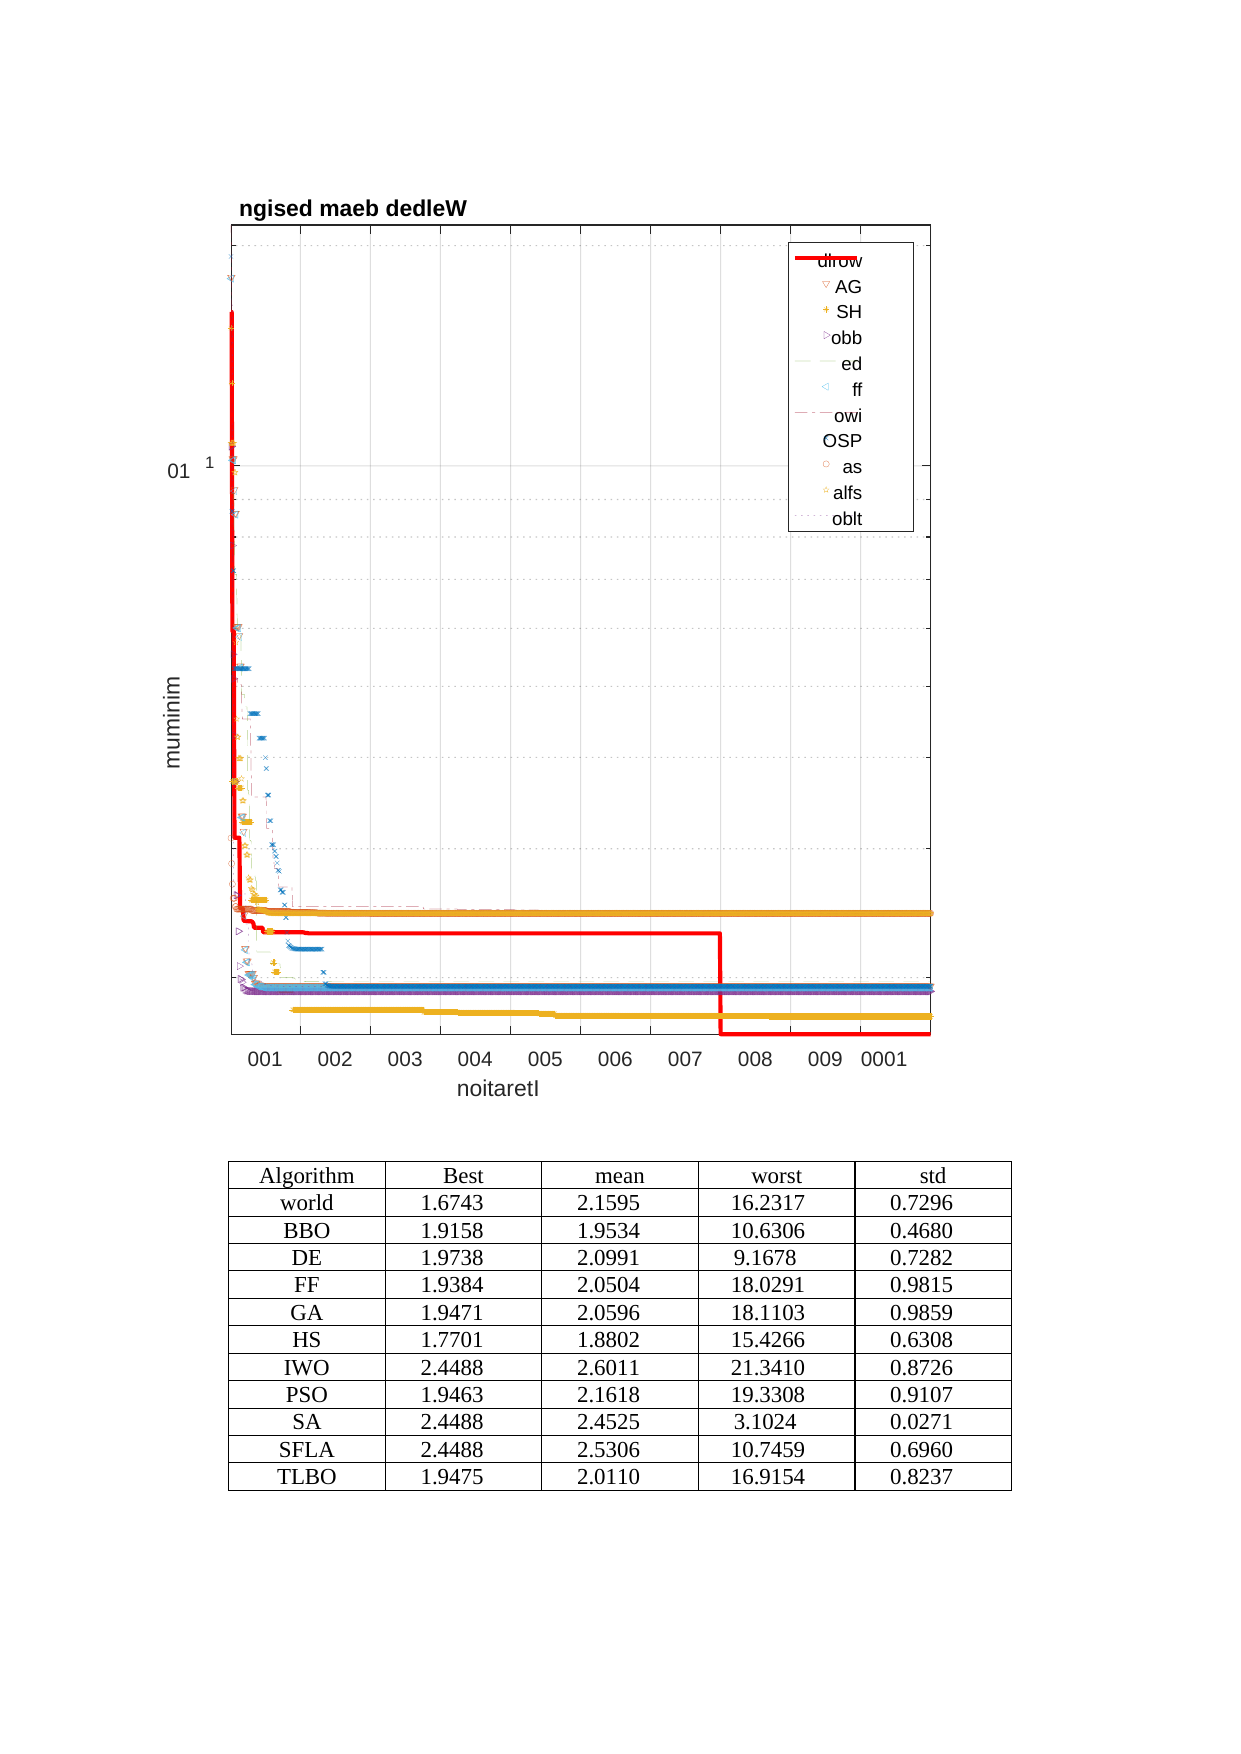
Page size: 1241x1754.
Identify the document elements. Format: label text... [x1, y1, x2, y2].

table_cell 0.9815 [856, 1271, 1011, 1298]
table_cell SFLA [229, 1436, 385, 1462]
table_cell 2.0596 [542, 1299, 698, 1325]
table_cell 10.7459 [699, 1436, 854, 1462]
table_cell FF [229, 1271, 385, 1298]
table_cell 2.0110 [542, 1463, 698, 1489]
table_cell 18.0291 [699, 1271, 854, 1298]
table_cell 2.6011 [542, 1354, 698, 1380]
table_cell 2.1618 [542, 1381, 698, 1407]
table_cell 9.1678 [699, 1244, 854, 1270]
table_cell 1.9463 [386, 1381, 541, 1407]
table_cell 0.8726 [856, 1354, 1011, 1380]
table_cell 0.6960 [856, 1436, 1011, 1462]
table_cell BBO [229, 1217, 385, 1243]
table_header worst [699, 1162, 854, 1188]
table_cell 0.6308 [856, 1326, 1011, 1353]
table_cell IWO [229, 1354, 385, 1380]
table_cell 16.2317 [699, 1189, 854, 1216]
table_cell 18.1103 [699, 1299, 854, 1325]
table_cell 1.9471 [386, 1299, 541, 1325]
table_header Algorithm [229, 1162, 385, 1188]
table_cell 1.9158 [386, 1217, 541, 1243]
table_cell 2.4488 [386, 1436, 541, 1462]
table_cell 1.9738 [386, 1244, 541, 1270]
table_cell SA [229, 1409, 385, 1435]
table_cell 15.4266 [699, 1326, 854, 1353]
table_cell 0.7296 [856, 1189, 1011, 1216]
table_cell PSO [229, 1381, 385, 1407]
table_cell 0.4680 [856, 1217, 1011, 1243]
table_cell GA [229, 1299, 385, 1325]
table_cell TLBO [229, 1463, 385, 1489]
table_cell 2.4525 [542, 1409, 698, 1435]
table_cell 2.0504 [542, 1271, 698, 1298]
table_cell 0.8237 [856, 1463, 1011, 1489]
table_cell 2.1595 [542, 1189, 698, 1216]
table_cell 1.9384 [386, 1271, 541, 1298]
table_cell 1.9534 [542, 1217, 698, 1243]
table_cell 2.0991 [542, 1244, 698, 1270]
table_cell 1.6743 [386, 1189, 541, 1216]
table_header mean [542, 1162, 698, 1188]
table_cell HS [229, 1326, 385, 1353]
table_cell 0.9107 [856, 1381, 1011, 1407]
table_cell 19.3308 [699, 1381, 854, 1407]
table_cell 0.7282 [856, 1244, 1011, 1270]
table_cell 1.8802 [542, 1326, 698, 1353]
table_cell 21.3410 [699, 1354, 854, 1380]
table_cell 2.5306 [542, 1436, 698, 1462]
table_cell 2.4488 [386, 1354, 541, 1380]
table_cell 3.1024 [699, 1409, 854, 1435]
table_header Best [386, 1162, 541, 1188]
table_cell 16.9154 [699, 1463, 854, 1489]
table_cell 2.4488 [386, 1409, 541, 1435]
table_cell 0.0271 [856, 1409, 1011, 1435]
table_cell 0.9859 [856, 1299, 1011, 1325]
table_header std [856, 1162, 1011, 1188]
table_cell 10.6306 [699, 1217, 854, 1243]
table_cell 1.7701 [386, 1326, 541, 1353]
table_cell world [229, 1189, 385, 1216]
table_cell 1.9475 [386, 1463, 541, 1489]
table_cell DE [229, 1244, 385, 1270]
